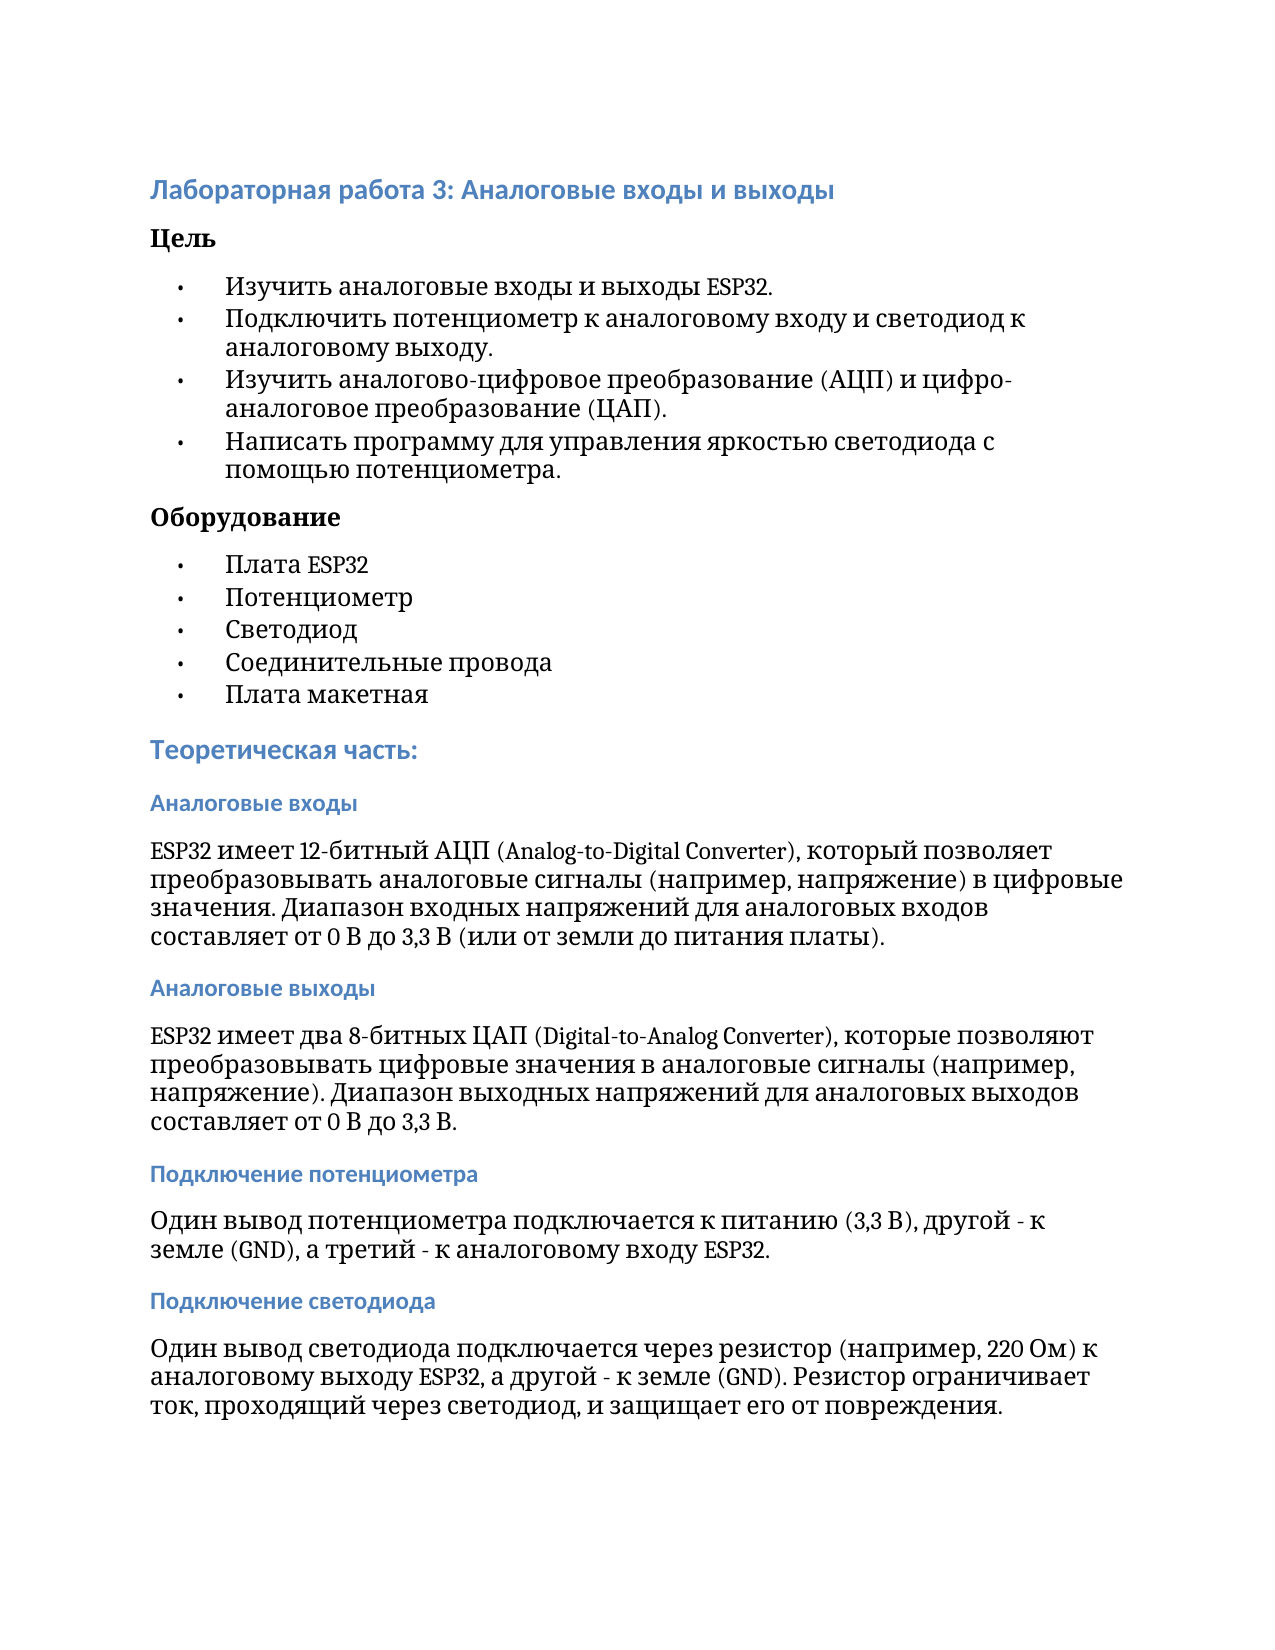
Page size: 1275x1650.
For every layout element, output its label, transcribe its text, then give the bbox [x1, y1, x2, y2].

list Плата макетная [175, 681, 1125, 710]
list Соединительные провода [175, 649, 1125, 678]
list Написать программу для управления яркостью светодиода с помощью потенциометра. [175, 428, 1125, 485]
list Изучить аналогово-цифровое преобразование (АЦП) и цифро-аналоговое преобразование (ЦАП). [175, 366, 1125, 424]
subtitle Лабораторная работа 3: Аналоговые входы и выходы [150, 171, 1125, 206]
text Один вывод потенциометра подключается к питанию (3,3 В), другой - к земле (GND), а третий - к аналоговому входу ESP32. [150, 1207, 1125, 1264]
subtitle Подключение потенциометра [150, 1158, 1125, 1188]
text ESP32 имеет два 8-битных ЦАП (Digital-to-Analog Converter), которые позволяют преобразовывать цифровые значения в аналоговые сигналы (например, напряжение). Диапазон выходных напряжений для аналоговых выходов составляет от 0 В до 3,3 В. [150, 1022, 1125, 1137]
list Светодиод [175, 616, 1125, 645]
list Потенциометр [175, 584, 1125, 613]
text Цель [150, 225, 1125, 254]
text Оборудование [150, 504, 1125, 533]
subtitle Теоретическая часть: [150, 731, 1125, 767]
list Изучить аналоговые входы и выходы ESP32. [175, 273, 1125, 301]
text Один вывод светодиода подключается через резистор (например, 220 Ом) к аналоговому выходу ESP32, а другой - к земле (GND). Резистор ограничивает ток, проходящий через светодиод, и защищает его от повреждения. [150, 1334, 1125, 1421]
subtitle Подключение светодиода [150, 1285, 1125, 1316]
subtitle Аналоговые выходы [150, 973, 1125, 1003]
list Подключить потенциометр к аналоговому входу и светодиод к аналоговому выходу. [175, 305, 1125, 363]
subtitle Аналоговые входы [150, 787, 1125, 818]
list Плата ESP32 [175, 551, 1125, 580]
text ESP32 имеет 12-битный АЦП (Analog-to-Digital Converter), который позволяет преобразовывать аналоговые сигналы (например, напряжение) в цифровые значения. Диапазон входных напряжений для аналоговых входов составляет от 0 В до 3,3 В (или от земли до питания платы). [150, 837, 1125, 952]
